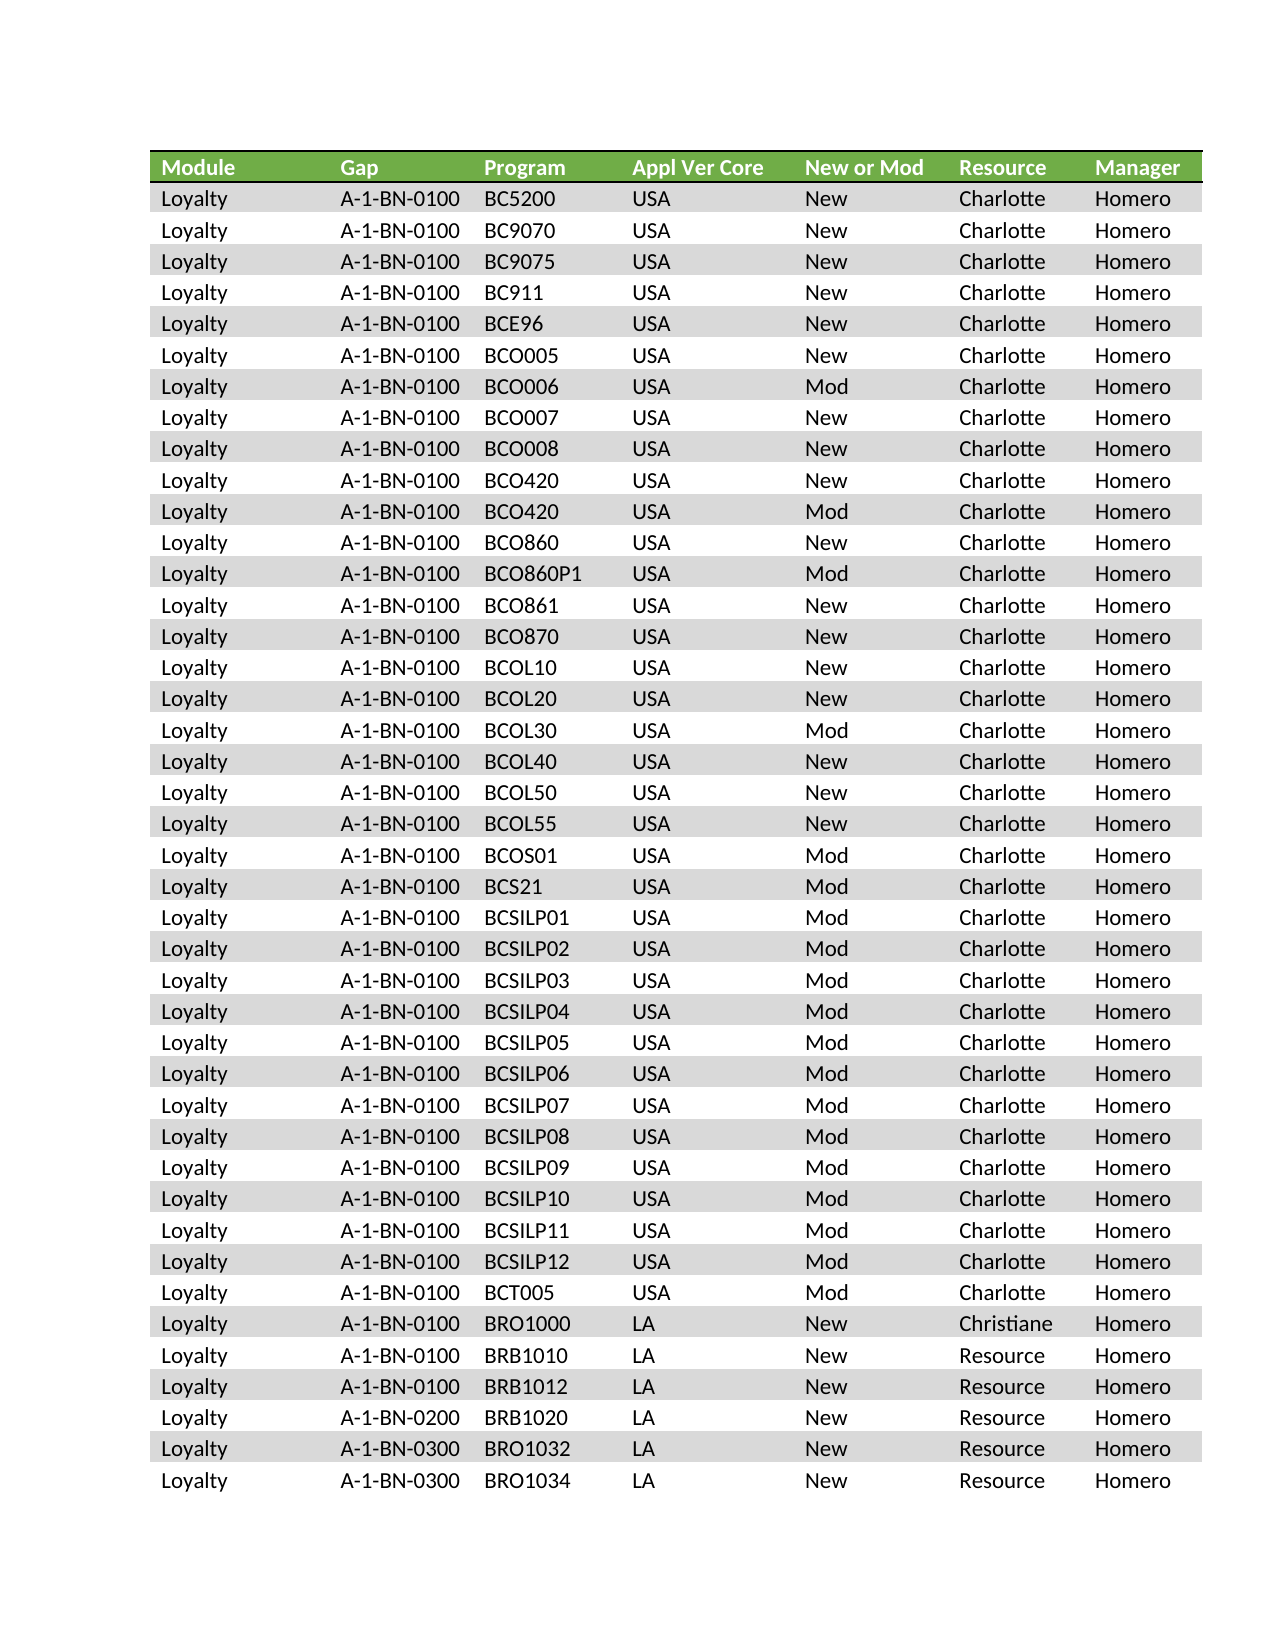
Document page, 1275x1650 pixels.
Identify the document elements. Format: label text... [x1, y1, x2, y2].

table_cell Loyalty [150, 588, 329, 619]
table_cell New [794, 1463, 948, 1494]
table_cell USA [621, 869, 794, 900]
table_cell Mod [794, 369, 948, 400]
table_cell New [794, 244, 948, 275]
table_cell BCOL10 [473, 650, 621, 681]
table_cell USA [621, 494, 794, 525]
table_cell BC9075 [473, 244, 621, 275]
table_cell BC5200 [473, 183, 621, 212]
table_cell BCS21 [473, 869, 621, 900]
table_cell BCSILP09 [473, 1150, 621, 1181]
table_cell USA [621, 183, 794, 212]
table_cell BCSILP02 [473, 931, 621, 962]
table_cell Loyalty [150, 306, 329, 337]
table_cell New [794, 619, 948, 650]
table_cell A-1-BN-0100 [329, 338, 473, 369]
table_header Module [150, 152, 329, 181]
table_cell USA [621, 244, 794, 275]
table_cell Homero [1084, 963, 1202, 994]
table_cell New [794, 775, 948, 806]
table_cell LA [621, 1463, 794, 1494]
table_cell A-1-BN-0100 [329, 869, 473, 900]
table_cell Loyalty [150, 525, 329, 556]
table_cell Homero [1084, 1369, 1202, 1400]
table_cell New [794, 681, 948, 712]
table_cell BCSILP07 [473, 1088, 621, 1119]
table_cell Loyalty [150, 775, 329, 806]
table_cell Loyalty [150, 681, 329, 712]
table_cell BC911 [473, 275, 621, 306]
table_cell Charlotte [948, 183, 1084, 212]
table_cell Mod [794, 1181, 948, 1212]
table_cell BCOL40 [473, 744, 621, 775]
table_cell A-1-BN-0100 [329, 1150, 473, 1181]
table_cell LA [621, 1338, 794, 1369]
table_cell Mod [794, 963, 948, 994]
table_cell USA [621, 275, 794, 306]
table_cell BRO1034 [473, 1463, 621, 1494]
table_header Manager [1084, 152, 1202, 181]
table_cell Loyalty [150, 213, 329, 244]
table_cell USA [621, 213, 794, 244]
table_cell BCSILP05 [473, 1025, 621, 1056]
table_cell Resource [948, 1463, 1084, 1494]
table_cell Homero [1084, 369, 1202, 400]
table_cell Mod [794, 713, 948, 744]
table_cell USA [621, 1025, 794, 1056]
table_cell A-1-BN-0100 [329, 838, 473, 869]
table_cell USA [621, 1244, 794, 1275]
table_cell Charlotte [948, 744, 1084, 775]
table_cell Loyalty [150, 1431, 329, 1462]
table_cell A-1-BN-0200 [329, 1400, 473, 1431]
table_cell Loyalty [150, 1088, 329, 1119]
table_cell Loyalty [150, 338, 329, 369]
table_cell Mod [794, 1275, 948, 1306]
table_cell A-1-BN-0100 [329, 713, 473, 744]
table_cell Charlotte [948, 994, 1084, 1025]
table_cell A-1-BN-0100 [329, 681, 473, 712]
table_cell Charlotte [948, 588, 1084, 619]
table_cell Resource [948, 1338, 1084, 1369]
table_cell Homero [1084, 400, 1202, 431]
table_cell BCSILP06 [473, 1056, 621, 1087]
table_cell Homero [1084, 681, 1202, 712]
table_cell Charlotte [948, 275, 1084, 306]
table_cell BCO860 [473, 525, 621, 556]
table_cell A-1-BN-0100 [329, 244, 473, 275]
table_cell BCOS01 [473, 838, 621, 869]
table_cell BCO420 [473, 494, 621, 525]
table_cell New [794, 306, 948, 337]
table_cell A-1-BN-0100 [329, 900, 473, 931]
table_cell Resource [948, 1400, 1084, 1431]
table_cell USA [621, 838, 794, 869]
table_cell Homero [1084, 275, 1202, 306]
table_cell Loyalty [150, 244, 329, 275]
table_cell Charlotte [948, 931, 1084, 962]
table_cell Loyalty [150, 1369, 329, 1400]
table_cell Homero [1084, 1150, 1202, 1181]
table_cell Resource [948, 1369, 1084, 1400]
table_cell Mod [794, 931, 948, 962]
table_cell Homero [1084, 1400, 1202, 1431]
table_cell Charlotte [948, 713, 1084, 744]
table_cell USA [621, 775, 794, 806]
table_cell USA [621, 525, 794, 556]
table_cell BCO006 [473, 369, 621, 400]
table_cell New [794, 183, 948, 212]
table_cell USA [621, 1150, 794, 1181]
table_cell A-1-BN-0100 [329, 744, 473, 775]
table_cell Loyalty [150, 1463, 329, 1494]
table_cell Loyalty [150, 1400, 329, 1431]
table_cell Mod [794, 869, 948, 900]
table_cell New [794, 1338, 948, 1369]
table_cell Loyalty [150, 1244, 329, 1275]
table_cell BCSILP03 [473, 963, 621, 994]
table_cell USA [621, 1119, 794, 1150]
table_cell Charlotte [948, 338, 1084, 369]
table_cell USA [621, 338, 794, 369]
table_cell A-1-BN-0100 [329, 1306, 473, 1337]
table_cell Loyalty [150, 838, 329, 869]
table_cell Charlotte [948, 306, 1084, 337]
table_cell Mod [794, 994, 948, 1025]
table_cell BRB1020 [473, 1400, 621, 1431]
table_cell USA [621, 744, 794, 775]
table_cell BRO1032 [473, 1431, 621, 1462]
table_cell Homero [1084, 244, 1202, 275]
table_cell USA [621, 1056, 794, 1087]
table_cell New [794, 213, 948, 244]
table_cell Charlotte [948, 1025, 1084, 1056]
table_cell Charlotte [948, 525, 1084, 556]
table_cell Homero [1084, 338, 1202, 369]
table_cell Homero [1084, 650, 1202, 681]
table_cell Homero [1084, 1306, 1202, 1337]
table_cell USA [621, 1213, 794, 1244]
table_cell A-1-BN-0100 [329, 963, 473, 994]
table_cell Mod [794, 1119, 948, 1150]
table_cell USA [621, 806, 794, 837]
table_cell A-1-BN-0100 [329, 431, 473, 462]
table_cell A-1-BN-0100 [329, 183, 473, 212]
table_cell Homero [1084, 931, 1202, 962]
table_cell Loyalty [150, 744, 329, 775]
table_cell Loyalty [150, 869, 329, 900]
table_cell Charlotte [948, 869, 1084, 900]
table_cell Mod [794, 838, 948, 869]
table_cell Homero [1084, 1088, 1202, 1119]
table_cell Homero [1084, 994, 1202, 1025]
table_cell Charlotte [948, 1088, 1084, 1119]
table_cell Charlotte [948, 1056, 1084, 1087]
table_cell USA [621, 431, 794, 462]
table_cell Christiane [948, 1306, 1084, 1337]
table_cell Homero [1084, 306, 1202, 337]
table_cell Charlotte [948, 650, 1084, 681]
table_cell Loyalty [150, 994, 329, 1025]
table_cell A-1-BN-0100 [329, 369, 473, 400]
table_cell BCO008 [473, 431, 621, 462]
table_header Gap [329, 152, 473, 181]
table_cell Charlotte [948, 556, 1084, 587]
table_cell Charlotte [948, 681, 1084, 712]
table_cell Charlotte [948, 900, 1084, 931]
table_cell Loyalty [150, 650, 329, 681]
table_cell Homero [1084, 1181, 1202, 1212]
table_cell USA [621, 994, 794, 1025]
table_cell A-1-BN-0100 [329, 1369, 473, 1400]
table_cell A-1-BN-0100 [329, 1213, 473, 1244]
table_cell Charlotte [948, 431, 1084, 462]
table_cell Charlotte [948, 775, 1084, 806]
table_cell New [794, 463, 948, 494]
table_cell BCO007 [473, 400, 621, 431]
table_cell BCO005 [473, 338, 621, 369]
table_cell A-1-BN-0100 [329, 306, 473, 337]
table_cell BCO861 [473, 588, 621, 619]
table_header Resource [948, 152, 1084, 181]
table_cell Mod [794, 494, 948, 525]
table_cell USA [621, 1088, 794, 1119]
table_cell Charlotte [948, 463, 1084, 494]
table_cell Mod [794, 1213, 948, 1244]
table_cell Loyalty [150, 183, 329, 212]
table_cell BCSILP08 [473, 1119, 621, 1150]
table_cell A-1-BN-0100 [329, 650, 473, 681]
table_cell Homero [1084, 1275, 1202, 1306]
table_cell Mod [794, 1088, 948, 1119]
table_cell LA [621, 1400, 794, 1431]
table_cell Loyalty [150, 713, 329, 744]
table_cell A-1-BN-0300 [329, 1463, 473, 1494]
table_cell Loyalty [150, 556, 329, 587]
table_cell BCOL30 [473, 713, 621, 744]
table_cell A-1-BN-0100 [329, 1244, 473, 1275]
table_cell Homero [1084, 1056, 1202, 1087]
table_cell LA [621, 1369, 794, 1400]
table_cell USA [621, 931, 794, 962]
table_cell Homero [1084, 869, 1202, 900]
table_cell Charlotte [948, 963, 1084, 994]
table_cell Charlotte [948, 619, 1084, 650]
table_cell A-1-BN-0100 [329, 494, 473, 525]
table_cell Loyalty [150, 931, 329, 962]
table_cell Homero [1084, 1338, 1202, 1369]
table_cell Loyalty [150, 400, 329, 431]
table_cell New [794, 525, 948, 556]
table_cell Mod [794, 900, 948, 931]
table_cell BRB1012 [473, 1369, 621, 1400]
table_header New or Mod [794, 152, 948, 181]
table_cell USA [621, 713, 794, 744]
table_cell Homero [1084, 619, 1202, 650]
table_cell BCSILP01 [473, 900, 621, 931]
table_cell A-1-BN-0100 [329, 1275, 473, 1306]
table_cell A-1-BN-0100 [329, 1181, 473, 1212]
table_cell USA [621, 400, 794, 431]
table_cell Homero [1084, 775, 1202, 806]
table_cell A-1-BN-0100 [329, 806, 473, 837]
table_cell Charlotte [948, 1275, 1084, 1306]
table_cell Loyalty [150, 1338, 329, 1369]
table_cell Charlotte [948, 494, 1084, 525]
table_cell BCOL50 [473, 775, 621, 806]
table_cell A-1-BN-0100 [329, 463, 473, 494]
table_cell BCOL55 [473, 806, 621, 837]
table_cell Loyalty [150, 619, 329, 650]
table_cell Mod [794, 1025, 948, 1056]
table_cell Charlotte [948, 1119, 1084, 1150]
table_cell BRO1000 [473, 1306, 621, 1337]
table_cell Loyalty [150, 963, 329, 994]
table_cell BCSILP04 [473, 994, 621, 1025]
table_cell Mod [794, 1056, 948, 1087]
table_cell USA [621, 900, 794, 931]
table_cell Loyalty [150, 1213, 329, 1244]
table_cell BCO870 [473, 619, 621, 650]
table_cell Loyalty [150, 1056, 329, 1087]
table_cell USA [621, 306, 794, 337]
table_cell USA [621, 963, 794, 994]
table_cell New [794, 650, 948, 681]
table_cell USA [621, 1181, 794, 1212]
table_cell New [794, 338, 948, 369]
table_cell Charlotte [948, 400, 1084, 431]
table_cell Loyalty [150, 1181, 329, 1212]
table_cell A-1-BN-0100 [329, 1119, 473, 1150]
table_cell BCO860P1 [473, 556, 621, 587]
table_cell Homero [1084, 1463, 1202, 1494]
table_cell Loyalty [150, 431, 329, 462]
table_cell A-1-BN-0100 [329, 775, 473, 806]
table_cell Homero [1084, 525, 1202, 556]
table_cell A-1-BN-0300 [329, 1431, 473, 1462]
table_cell Loyalty [150, 1275, 329, 1306]
table_cell A-1-BN-0100 [329, 275, 473, 306]
table_cell Loyalty [150, 1119, 329, 1150]
table_cell New [794, 1400, 948, 1431]
table_cell New [794, 1431, 948, 1462]
table_cell New [794, 400, 948, 431]
table_cell Loyalty [150, 900, 329, 931]
table_cell Resource [948, 1431, 1084, 1462]
table_cell A-1-BN-0100 [329, 931, 473, 962]
table_cell New [794, 744, 948, 775]
table_cell LA [621, 1306, 794, 1337]
table_cell New [794, 1306, 948, 1337]
table_cell Homero [1084, 588, 1202, 619]
table_cell Homero [1084, 494, 1202, 525]
table_cell Homero [1084, 1213, 1202, 1244]
table_cell BCSILP10 [473, 1181, 621, 1212]
table_cell BC9070 [473, 213, 621, 244]
table_cell A-1-BN-0100 [329, 1088, 473, 1119]
table_cell Charlotte [948, 369, 1084, 400]
table_cell Mod [794, 1150, 948, 1181]
table_cell Loyalty [150, 1150, 329, 1181]
table_cell Loyalty [150, 1306, 329, 1337]
table_cell Homero [1084, 1244, 1202, 1275]
table_cell USA [621, 588, 794, 619]
table_cell Charlotte [948, 1213, 1084, 1244]
table_cell Loyalty [150, 1025, 329, 1056]
table_cell USA [621, 556, 794, 587]
table_cell Loyalty [150, 806, 329, 837]
table_cell Homero [1084, 744, 1202, 775]
table_cell BCO420 [473, 463, 621, 494]
table_cell A-1-BN-0100 [329, 1338, 473, 1369]
table_cell Homero [1084, 431, 1202, 462]
table_header Program [473, 152, 621, 181]
table_cell BCE96 [473, 306, 621, 337]
table_cell Charlotte [948, 1181, 1084, 1212]
table_cell Homero [1084, 806, 1202, 837]
table_cell Homero [1084, 900, 1202, 931]
table_cell A-1-BN-0100 [329, 556, 473, 587]
table_cell Charlotte [948, 838, 1084, 869]
table_cell Homero [1084, 1119, 1202, 1150]
table_cell New [794, 588, 948, 619]
table_cell A-1-BN-0100 [329, 588, 473, 619]
table_cell Loyalty [150, 275, 329, 306]
table_cell Homero [1084, 183, 1202, 212]
table_cell New [794, 431, 948, 462]
table_cell Loyalty [150, 463, 329, 494]
table_cell Loyalty [150, 494, 329, 525]
table_cell USA [621, 619, 794, 650]
table_cell A-1-BN-0100 [329, 213, 473, 244]
table_cell Homero [1084, 1431, 1202, 1462]
table_cell BCSILP11 [473, 1213, 621, 1244]
table_cell BCOL20 [473, 681, 621, 712]
table_cell USA [621, 1275, 794, 1306]
table_cell New [794, 1369, 948, 1400]
table_cell Homero [1084, 838, 1202, 869]
table_cell USA [621, 369, 794, 400]
table_cell USA [621, 681, 794, 712]
table_cell Charlotte [948, 806, 1084, 837]
table_header Appl Ver Core [621, 152, 794, 181]
table_cell Loyalty [150, 369, 329, 400]
table_cell Homero [1084, 1025, 1202, 1056]
table_cell Homero [1084, 213, 1202, 244]
table_cell Charlotte [948, 1150, 1084, 1181]
table_cell A-1-BN-0100 [329, 525, 473, 556]
table_cell BCSILP12 [473, 1244, 621, 1275]
table_cell A-1-BN-0100 [329, 994, 473, 1025]
table_cell Charlotte [948, 213, 1084, 244]
table_cell Charlotte [948, 244, 1084, 275]
table_cell BCT005 [473, 1275, 621, 1306]
table_cell New [794, 806, 948, 837]
table_cell LA [621, 1431, 794, 1462]
table_cell A-1-BN-0100 [329, 400, 473, 431]
table_cell Homero [1084, 556, 1202, 587]
table_cell Mod [794, 556, 948, 587]
table_cell Homero [1084, 713, 1202, 744]
table_cell Charlotte [948, 1244, 1084, 1275]
table_cell Mod [794, 1244, 948, 1275]
table_cell BRB1010 [473, 1338, 621, 1369]
table_cell A-1-BN-0100 [329, 1056, 473, 1087]
table_cell USA [621, 463, 794, 494]
table_cell Homero [1084, 463, 1202, 494]
table_cell USA [621, 650, 794, 681]
table_cell A-1-BN-0100 [329, 1025, 473, 1056]
table_cell New [794, 275, 948, 306]
table_cell A-1-BN-0100 [329, 619, 473, 650]
